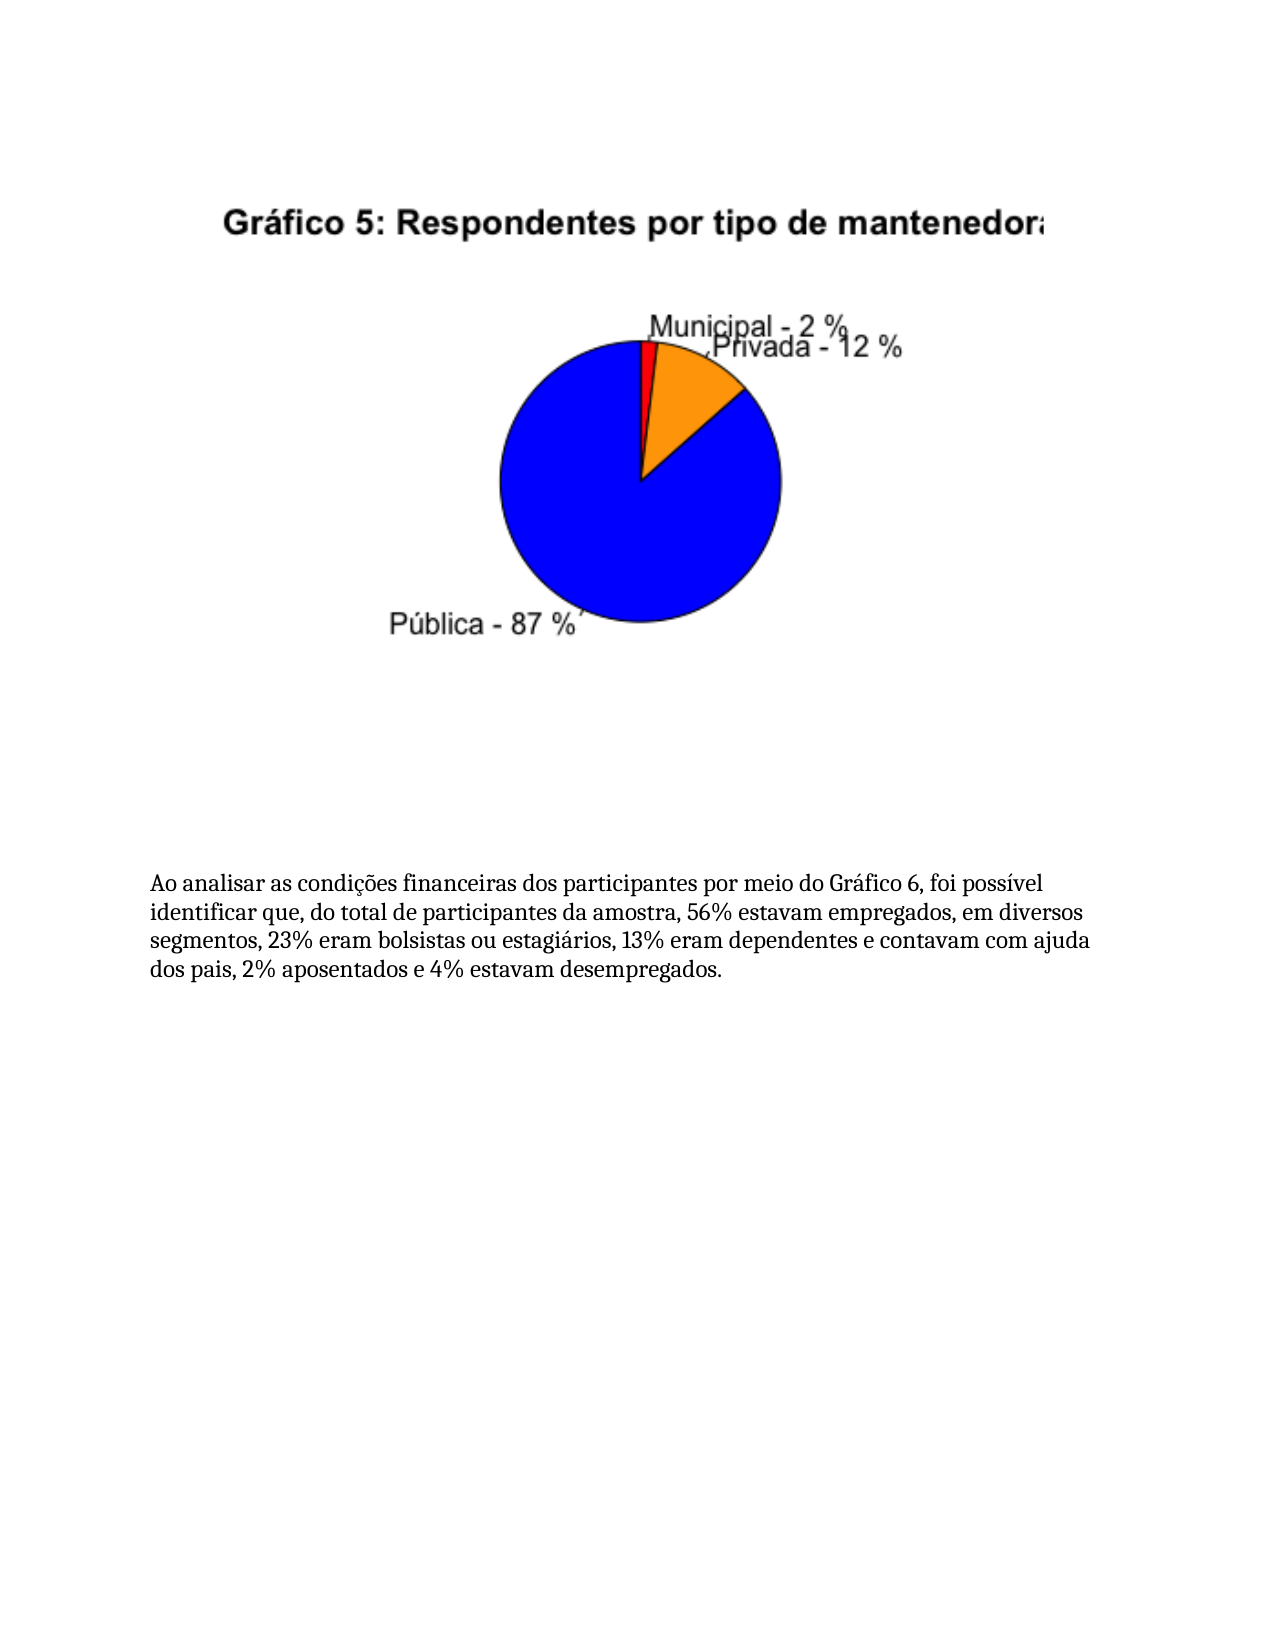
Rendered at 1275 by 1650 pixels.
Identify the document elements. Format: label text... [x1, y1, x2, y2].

picture [168, 150, 1044, 850]
text Ao analisar as condições financeiras dos participantes por meio do Gráfico 6, foi possível identificar que, do total de participantes da amostra, 56% estavam empregados, em diversos segmentos, 23% eram bolsistas ou estagiários, 13% eram dependentes e contavam com ajuda dos pais, 2% aposentados e 4% estavam desempregados. [150, 869, 1125, 984]
